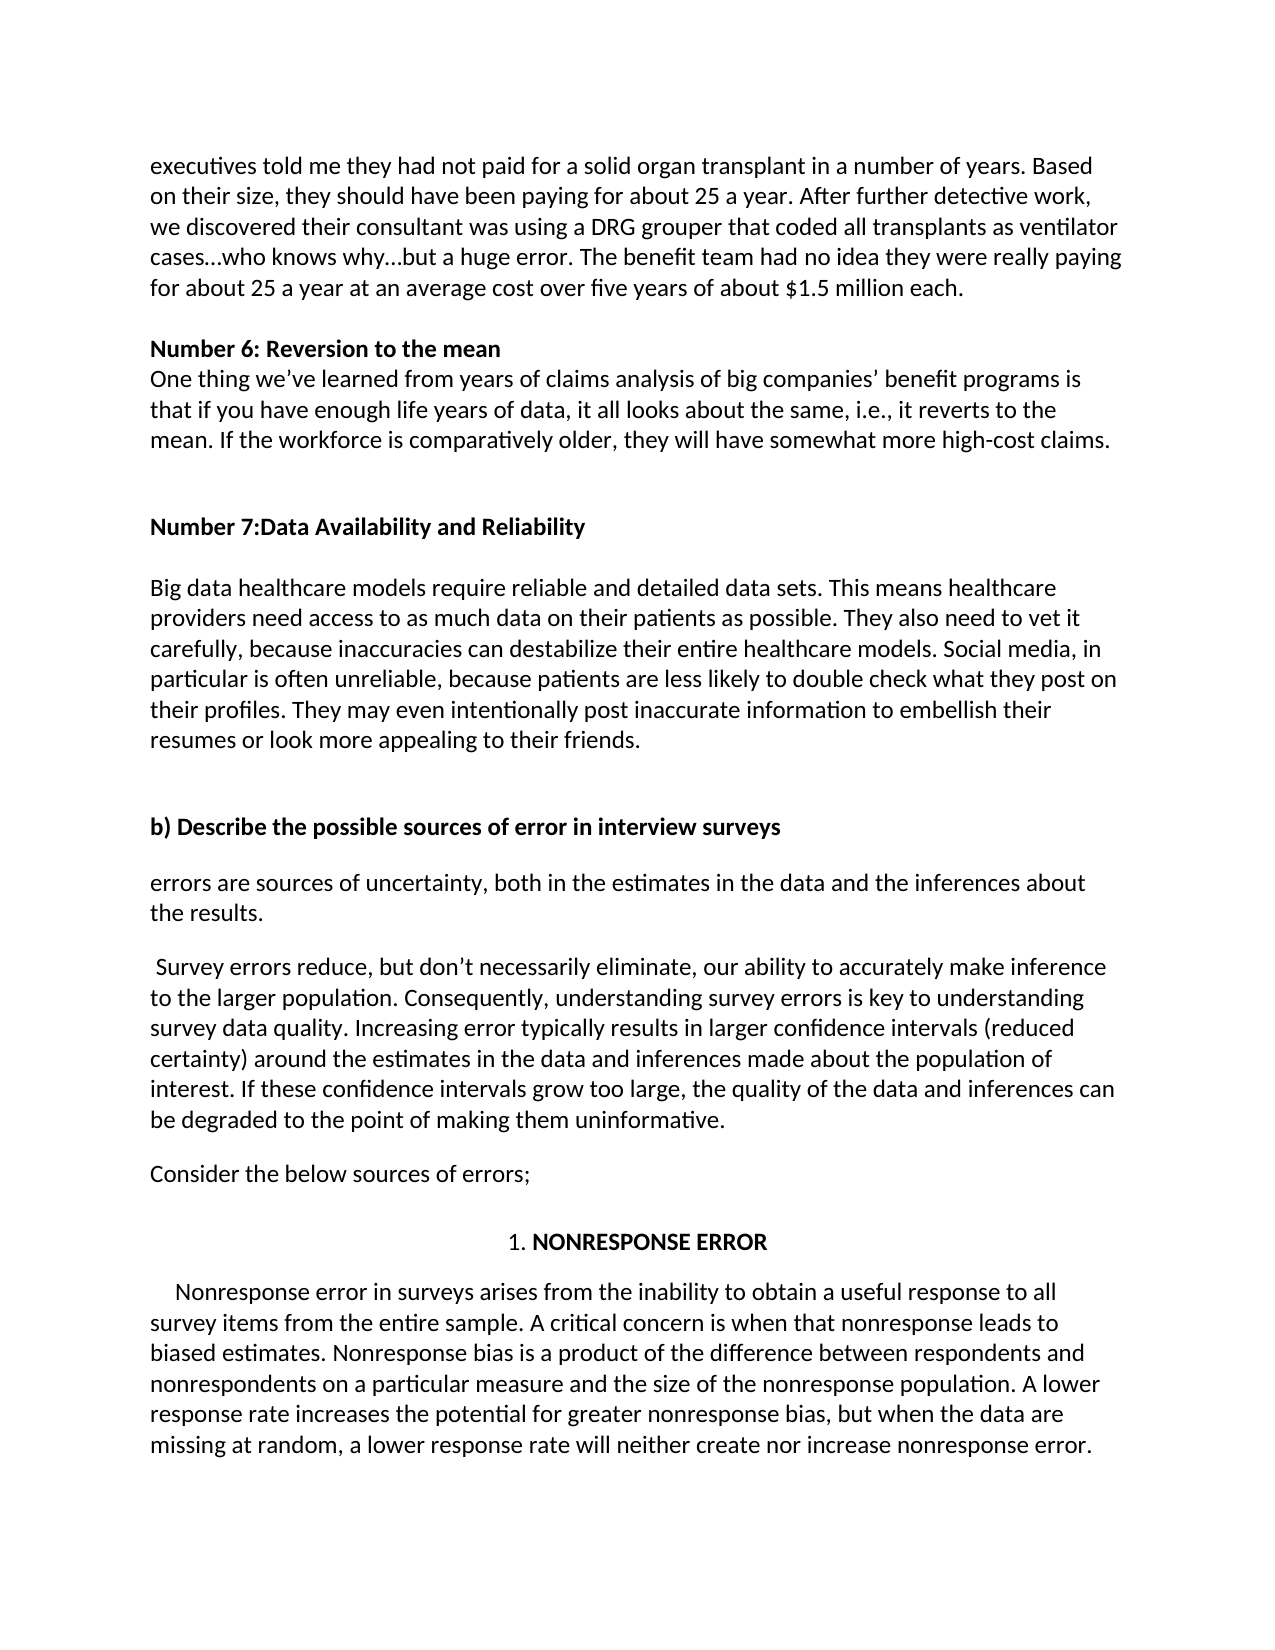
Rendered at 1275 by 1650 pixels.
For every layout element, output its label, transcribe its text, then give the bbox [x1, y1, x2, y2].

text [150, 150, 1125, 303]
text 1. NONRESPONSE ERROR [150, 1226, 1125, 1256]
text Big data healthcare models require reliable and detailed data sets. This means healthcare providers need access to as much data on their patients as possible. They also need to vet it carefully, because inaccuracies can destabilize their entire healthcare models. Social media, in particular is often unreliable, because patients are less likely to double check what they post on their profiles. They may even intentionally post inaccurate information to embellish their resumes or look more appealing to their friends. [150, 572, 1125, 755]
text errors are sources of uncertainty, both in the estimates in the data and the inferences about the results. [150, 867, 1125, 928]
text Nonresponse error in surveys arises from the inability to obtain a useful response to all survey items from the entire sample. A critical concern is when that nonresponse leads to biased estimates. Nonresponse bias is a product of the difference between respondents and nonrespondents on a particular measure and the size of the nonresponse population. A lower response rate increases the potential for greater nonresponse bias, but when the data are missing at random, a lower response rate will neither create nor increase nonresponse error. [150, 1276, 1125, 1459]
text Number 7:Data Availability and Reliability [150, 511, 1125, 542]
text Consider the below sources of errors; [150, 1158, 1125, 1188]
text Number 6: Reversion to the mean One thing we’ve learned from years of claims analysis of big companies’ benefit programs is that if you have enough life years of data, it all looks about the same, i.e., it reverts to the mean. If the workforce is comparatively older, they will have somewhat more high-cost claims. [150, 333, 1125, 455]
text b) Describe the possible sources of error in interview surveys [150, 811, 1125, 842]
text Survey errors reduce, but don’t necessarily eliminate, our ability to accurately make inference to the larger population. Consequently, understanding survey errors is key to understanding survey data quality. Increasing error typically results in larger confidence intervals (reduced certainty) around the estimates in the data and inferences made about the population of interest. If these confidence intervals grow too large, the quality of the data and inferences can be degraded to the point of making them uninformative. [150, 951, 1125, 1134]
